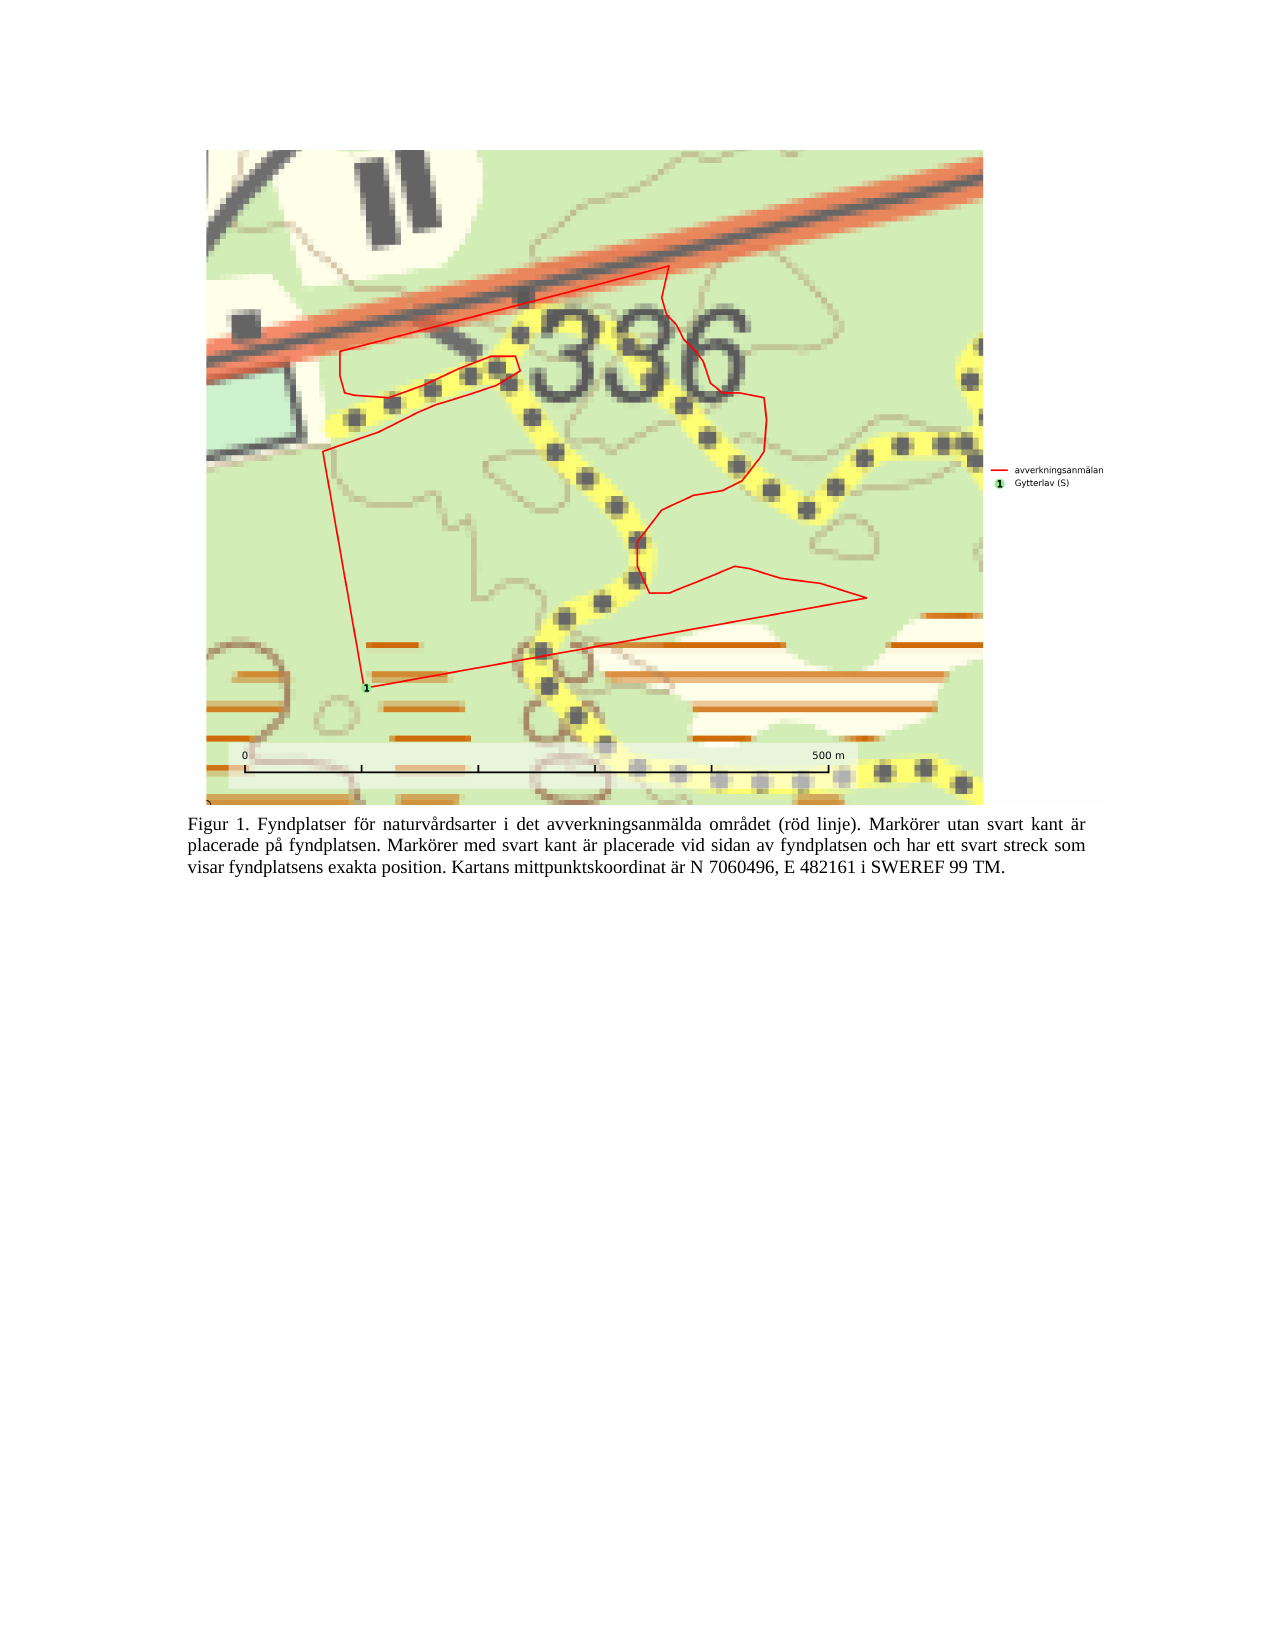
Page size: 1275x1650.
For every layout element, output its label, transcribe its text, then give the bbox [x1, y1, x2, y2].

picture [206, 150, 1107, 805]
text Figur 1. Fyndplatser för naturvårdsarter i det avverkningsanmälda området (röd linje). Markörer utan svart kant är placerade på fyndplatsen. Markörer med svart kant är placerade vid sidan av fyndplatsen och har ett svart streck som visar fyndplatsens exakta position. Kartans mittpunktskoordinat är N 7060496, E 482161 i SWEREF 99 TM. [187, 813, 1087, 877]
